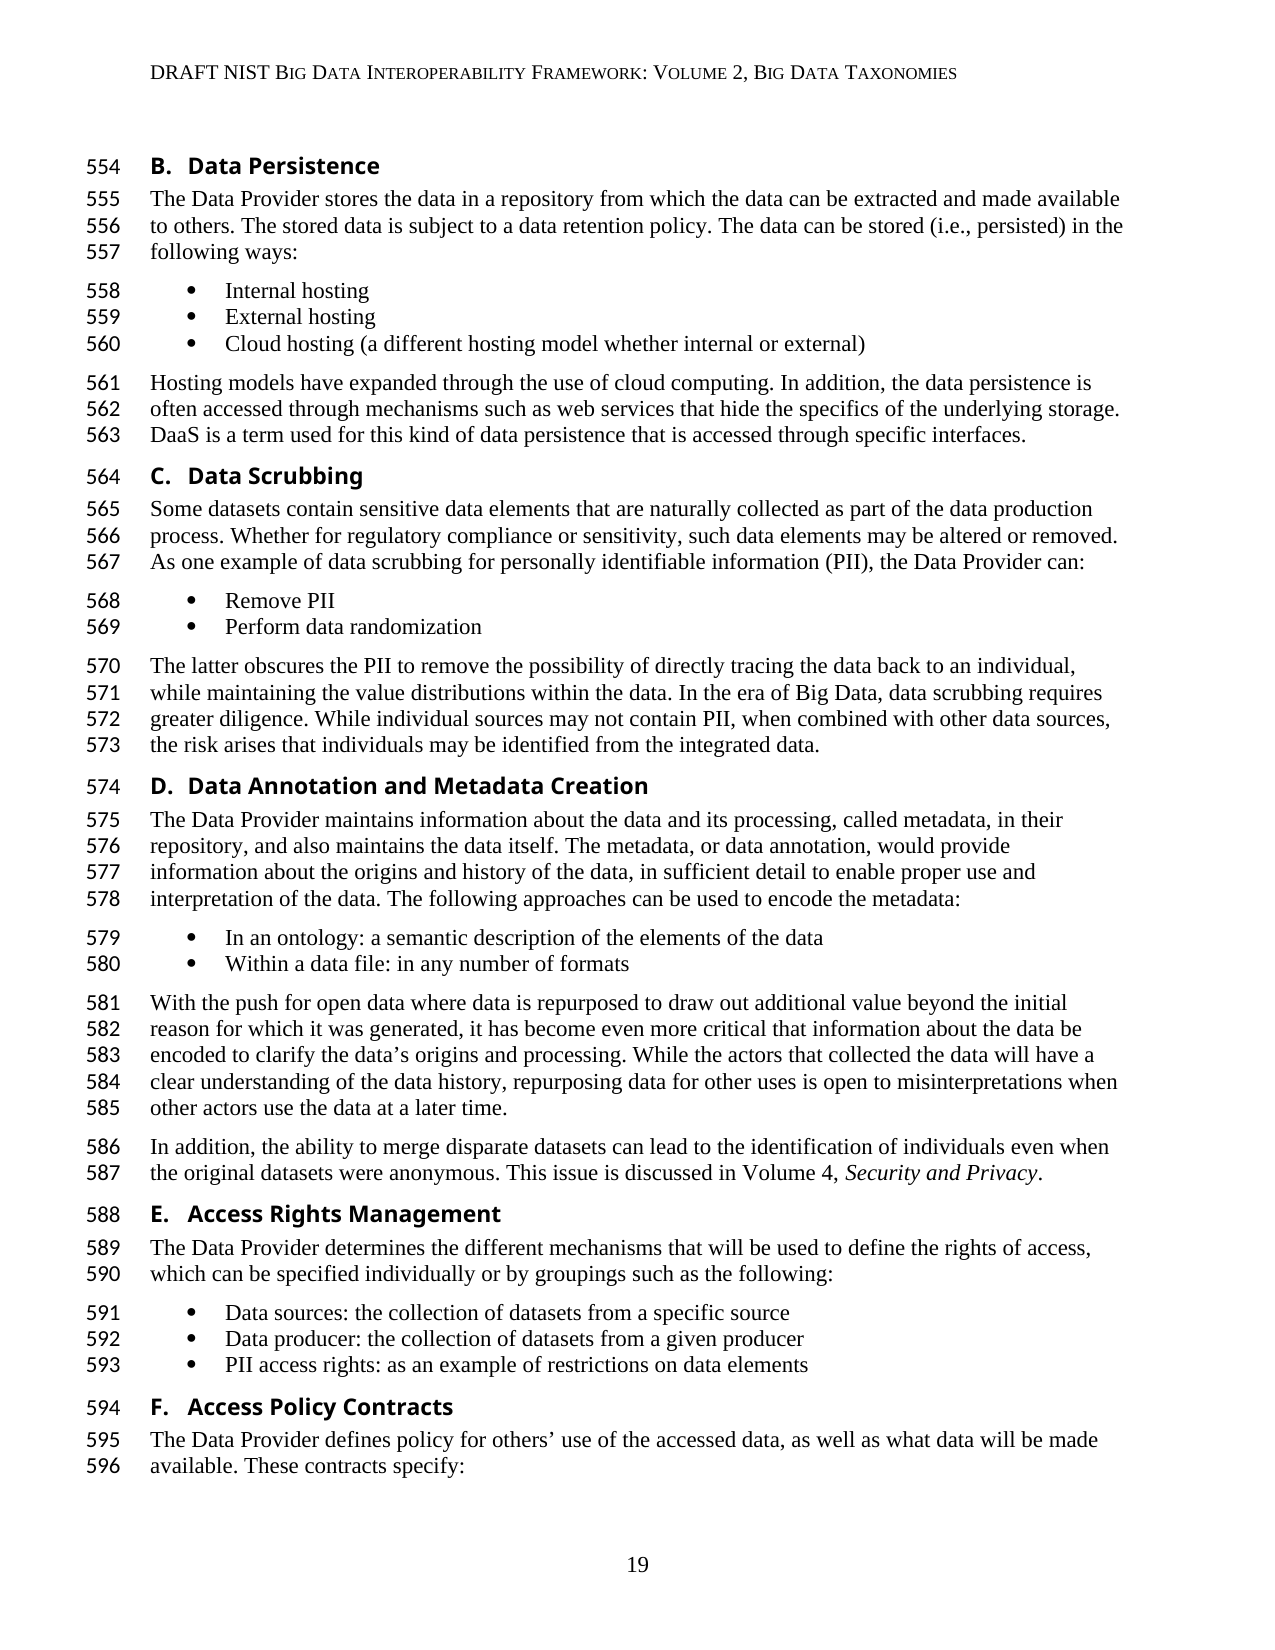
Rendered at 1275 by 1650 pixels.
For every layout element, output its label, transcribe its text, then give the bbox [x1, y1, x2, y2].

list Within a data file: in any number of formats [187, 950, 1125, 976]
text In addition, the ability to merge disparate datasets can lead to the identification of individuals even when the original datasets were anonymous. This issue is discussed in Volume 4, Security and Privacy. [150, 1133, 1125, 1186]
list Internal hosting [187, 277, 1125, 303]
list PII access rights: as an example of restrictions on data elements [187, 1352, 1125, 1378]
list Access Rights Management [150, 1198, 1125, 1229]
text The Data Provider maintains information about the data and its processing, called metadata, in their repository, and also maintains the data itself. The metadata, or data annotation, would provide information about the origins and history of the data, in sufficient detail to enable proper use and interpretation of the data. The following approaches can be used to encode the metadata: [150, 806, 1125, 911]
list Data sources: the collection of datasets from a specific source [187, 1299, 1125, 1325]
list Data producer: the collection of datasets from a given producer [187, 1325, 1125, 1352]
list Remove PII [187, 587, 1125, 613]
list In an ontology: a semantic description of the elements of the data [187, 923, 1125, 950]
text The Data Provider defines policy for others’ use of the accessed data, as well as what data will be made available. These contracts specify: [150, 1426, 1125, 1478]
list Cloud hosting (a different hosting model whether internal or external) [187, 330, 1125, 356]
list Data Scrubbing [150, 460, 1125, 491]
list Perform data randomization [187, 613, 1125, 640]
text The Data Provider stores the data in a repository from which the data can be extracted and made available to others. The stored data is subject to a data retention policy. The data can be stored (i.e., persisted) in the following ways: [150, 185, 1125, 264]
list Data Annotation and Metadata Creation [150, 770, 1125, 801]
text Hosting models have expanded through the use of cloud computing. In addition, the data persistence is often accessed through mechanisms such as web services that hide the specifics of the underlying storage. DaaS is a term used for this kind of data persistence that is accessed through specific interfaces. [150, 368, 1125, 448]
text With the push for open data where data is repurposed to draw out additional value beyond the initial reason for which it was generated, it has become even more critical that information about the data be encoded to clarify the data’s origins and processing. While the actors that collected the data will have a clear understanding of the data history, repurposing data for other uses is open to misinterpretations when other actors use the data at a later time. [150, 989, 1125, 1121]
list Access Policy Contracts [150, 1390, 1125, 1422]
list External hosting [187, 303, 1125, 330]
text Some datasets contain sensitive data elements that are naturally collected as part of the data production process. Whether for regulatory compliance or sensitivity, such data elements may be altered or removed. As one example of data scrubbing for personally identifiable information (PII), the Data Provider can: [150, 496, 1125, 574]
text The Data Provider determines the different mechanisms that will be used to define the rights of access, which can be specified individually or by groupings such as the following: [150, 1234, 1125, 1286]
text The latter obscures the PII to remove the possibility of directly tracing the data back to an individual, while maintaining the value distributions within the data. In the era of Big Data, data scrubbing requires greater diligence. While individual sources may not contain PII, when combined with other data sources, the risk arises that individuals may be identified from the integrated data. [150, 652, 1125, 758]
list Data Persistence [150, 150, 1125, 181]
